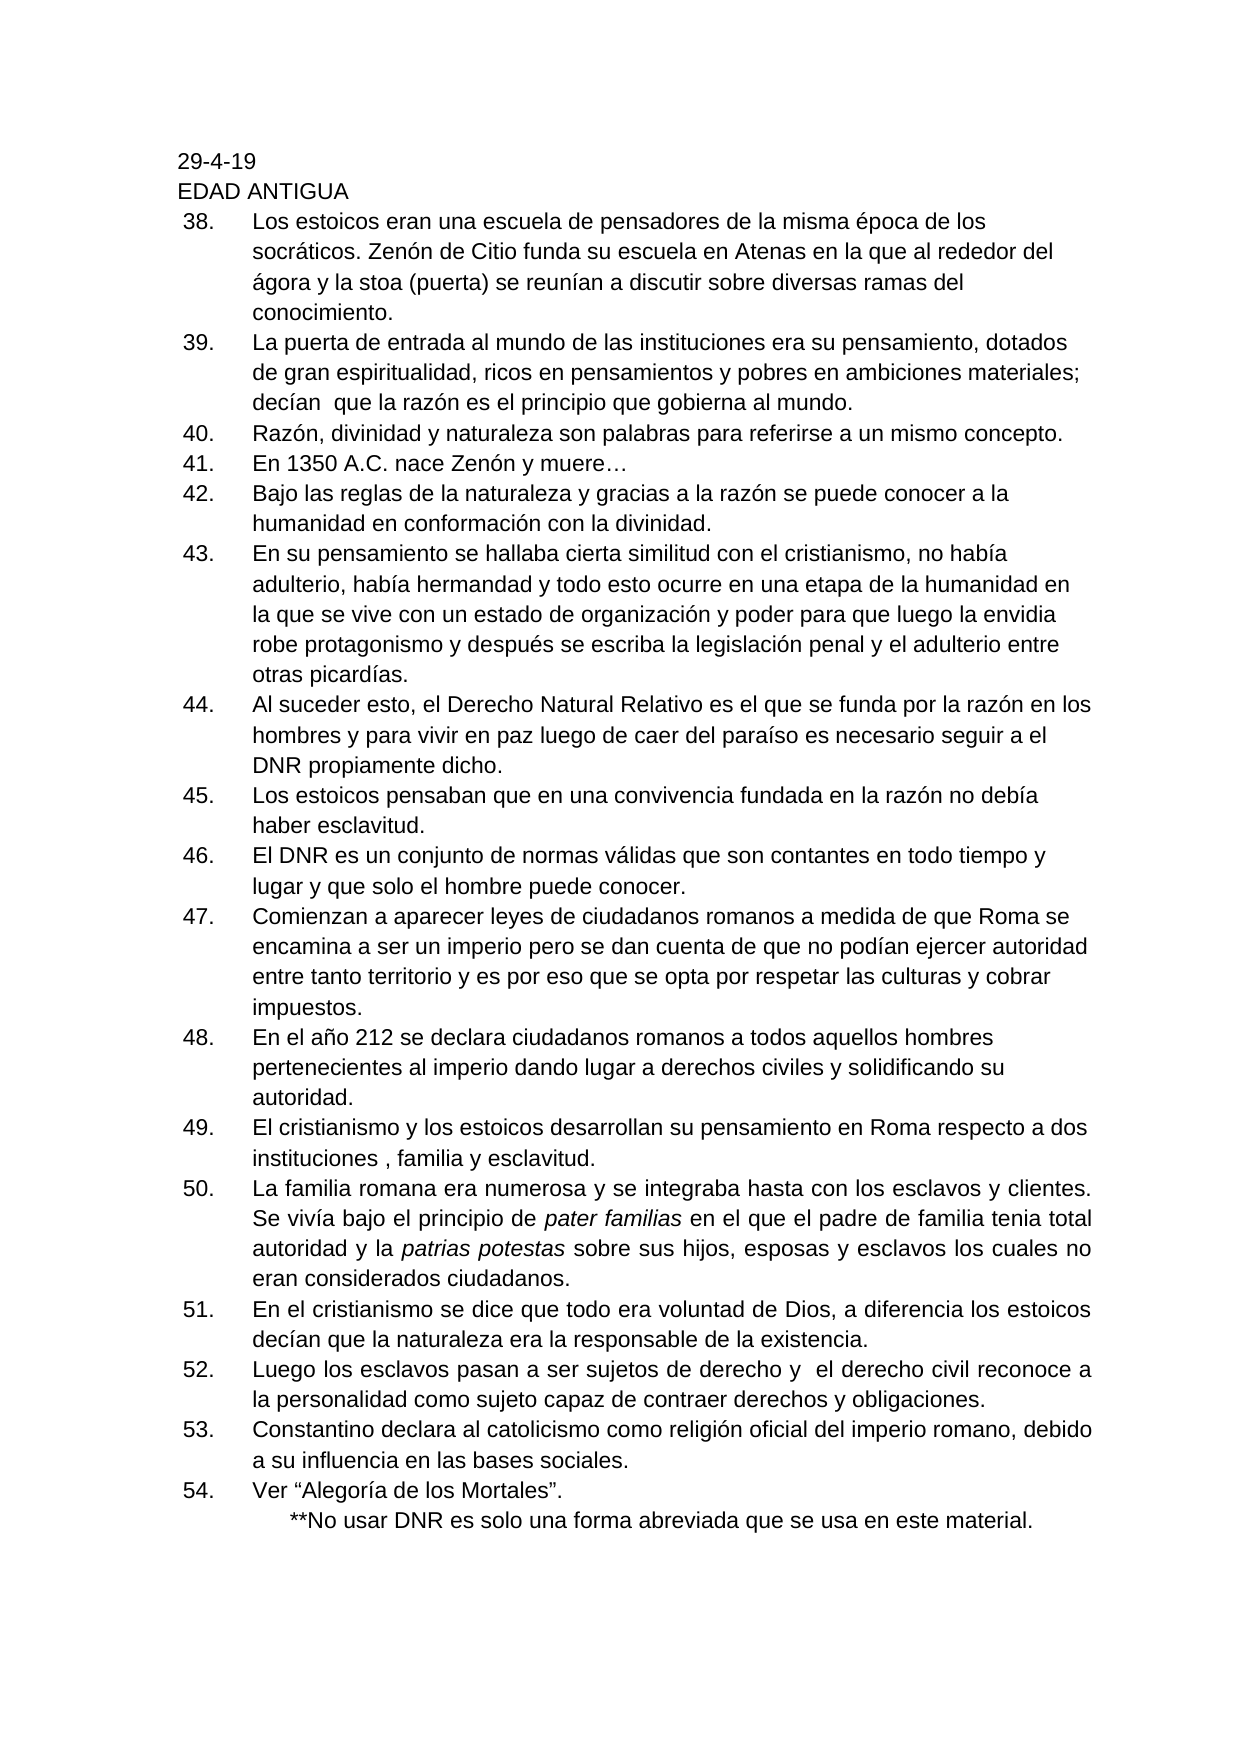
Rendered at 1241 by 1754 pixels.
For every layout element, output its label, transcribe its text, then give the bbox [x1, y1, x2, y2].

list Comienzan a aparecer leyes de ciudadanos romanos a medida de que Roma se encamina a ser un imperio pero se dan cuenta de que no podían ejercer autoridad entre tanto territorio y es por eso que se opta por respetar las culturas y cobrar impuestos. [214, 903, 1093, 1020]
list El DNR es un conjunto de normas válidas que son contantes en todo tiempo y lugar y que solo el hombre puede conocer. [214, 842, 1093, 899]
list La puerta de entrada al mundo de las instituciones era su pensamiento, dotados de gran espiritualidad, ricos en pensamientos y pobres en ambiciones materiales; decían que la razón es el principio que gobierna al mundo. [214, 329, 1093, 416]
list En el año 212 se declara ciudadanos romanos a todos aquellos hombres pertenecientes al imperio dando lugar a derechos civiles y solidificando su autoridad. [214, 1024, 1093, 1110]
list **No usar DNR es solo una forma abreviada que se usa en este material. [289, 1507, 1093, 1533]
list Razón, divinidad y naturaleza son palabras para referirse a un mismo concepto. [214, 419, 1093, 446]
list Ver “Alegoría de los Mortales”. [214, 1477, 1093, 1503]
text EDAD ANTIGUA [177, 178, 1093, 204]
list Al suceder esto, el Derecho Natural Relativo es el que se funda por la razón en los hombres y para vivir en paz luego de caer del paraíso es necesario seguir a el DNR propiamente dicho. [214, 691, 1093, 778]
text 29-4-19 [177, 148, 1093, 174]
list Los estoicos pensaban que en una convivencia fundada en la razón no debía haber esclavitud. [214, 782, 1093, 838]
list En su pensamiento se hallaba cierta similitud con el cristianismo, no había adulterio, había hermandad y todo esto ocurre en una etapa de la humanidad en la que se vive con un estado de organización y poder para que luego la envidia robe protagonismo y después se escriba la legislación penal y el adulterio entre otras picardías. [214, 540, 1093, 687]
list Luego los esclavos pasan a ser sujetos de derecho y el derecho civil reconoce a la personalidad como sujeto capaz de contraer derechos y obligaciones. [214, 1356, 1093, 1412]
list En 1350 A.C. nace Zenón y muere… [214, 450, 1093, 476]
list En el cristianismo se dice que todo era voluntad de Dios, a diferencia los estoicos decían que la naturaleza era la responsable de la existencia. [214, 1296, 1093, 1352]
list Los estoicos eran una escuela de pensadores de la misma época de los socráticos. Zenón de Citio funda su escuela en Atenas en la que al rededor del ágora y la stoa (puerta) se reunían a discutir sobre diversas ramas del conocimiento. [214, 208, 1093, 325]
list Constantino declara al catolicismo como religión oficial del imperio romano, debido a su influencia en las bases sociales. [214, 1416, 1093, 1473]
list Bajo las reglas de la naturaleza y gracias a la razón se puede conocer a la humanidad en conformación con la divinidad. [214, 480, 1093, 536]
list La familia romana era numerosa y se integraba hasta con los esclavos y clientes. Se vivía bajo el principio de pater familias en el que el padre de familia tenia total autoridad y la patrias potestas sobre sus hijos, esposas y esclavos los cuales no eran considerados ciudadanos. [214, 1175, 1093, 1292]
list El cristianismo y los estoicos desarrollan su pensamiento en Roma respecto a dos instituciones , familia y esclavitud. [214, 1114, 1093, 1171]
